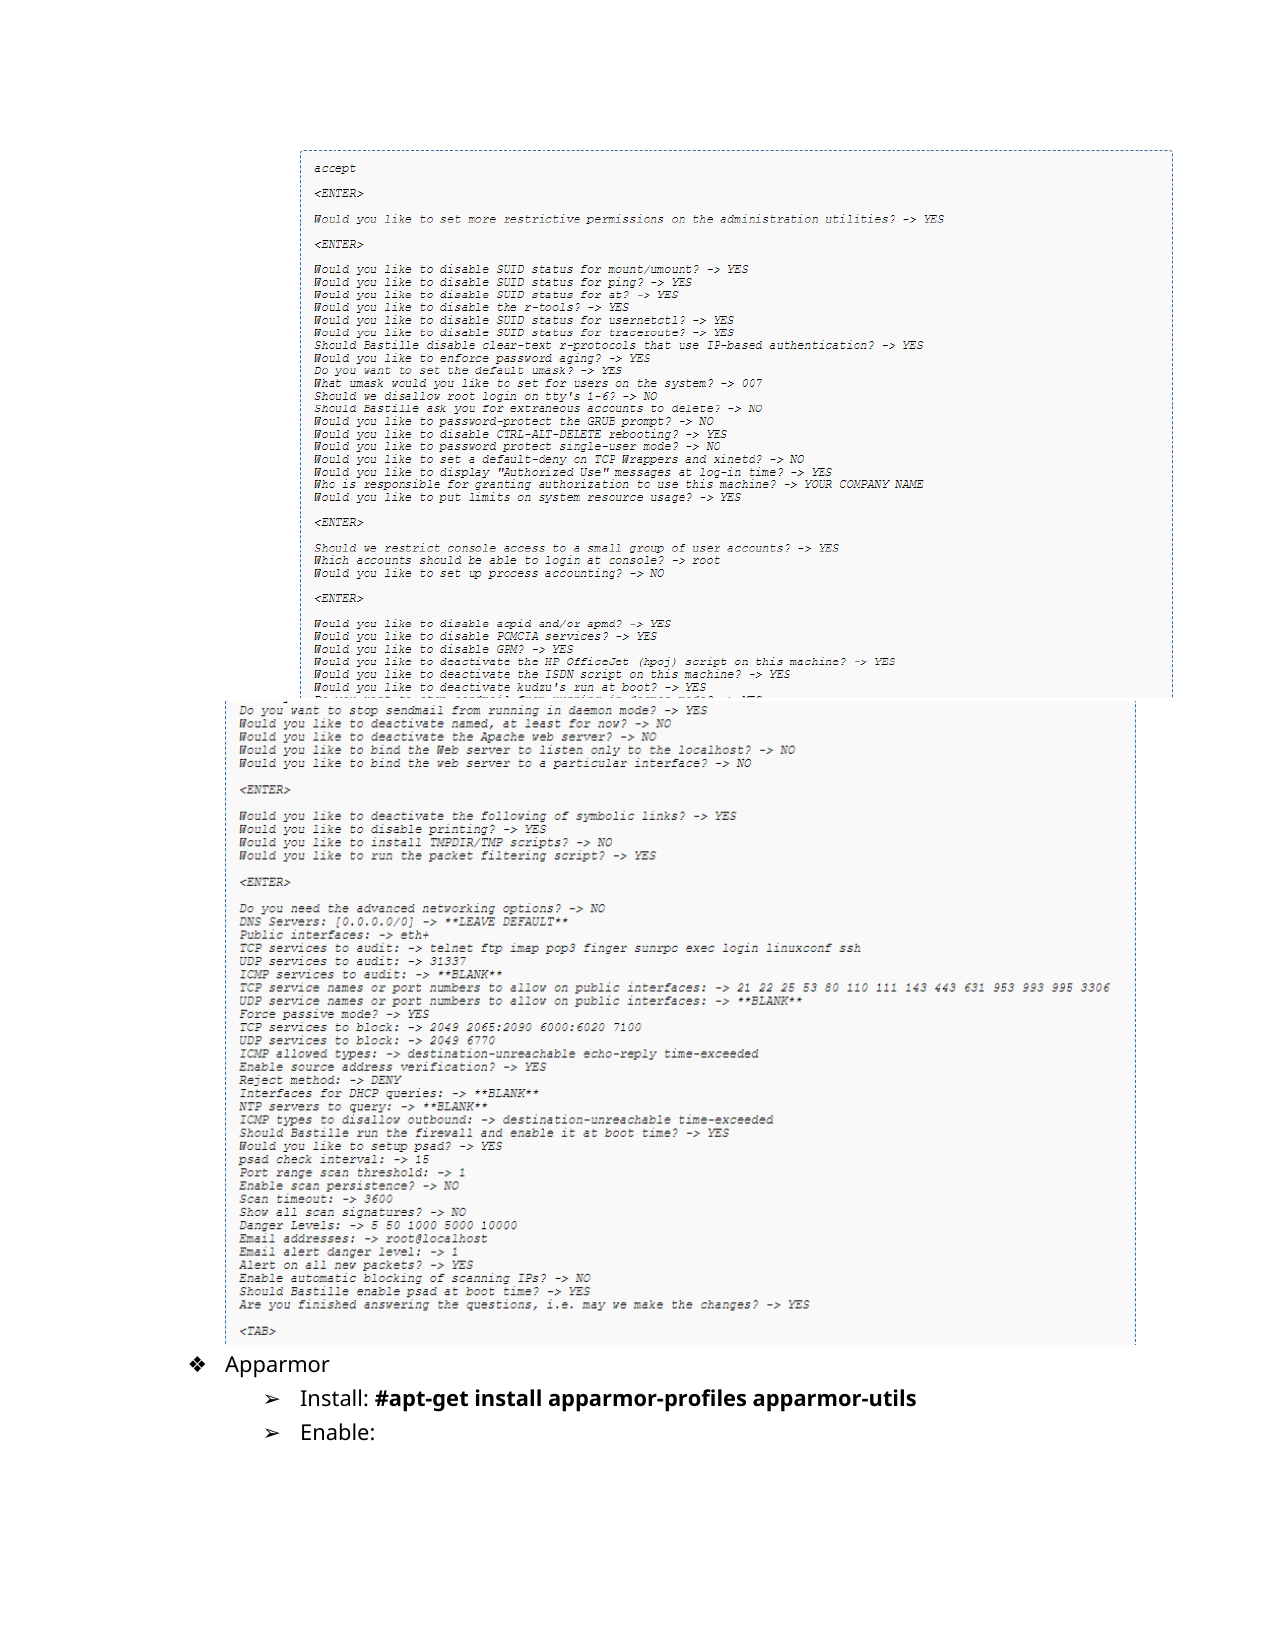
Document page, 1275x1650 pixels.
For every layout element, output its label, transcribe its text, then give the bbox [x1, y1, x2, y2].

picture [225, 701, 1137, 1345]
list Apparmor [187, 1348, 1125, 1378]
list Install: #apt-get install apparmor-profiles apparmor-utils [262, 1383, 1125, 1412]
list Enable: [262, 1417, 1125, 1447]
picture [300, 150, 1175, 698]
